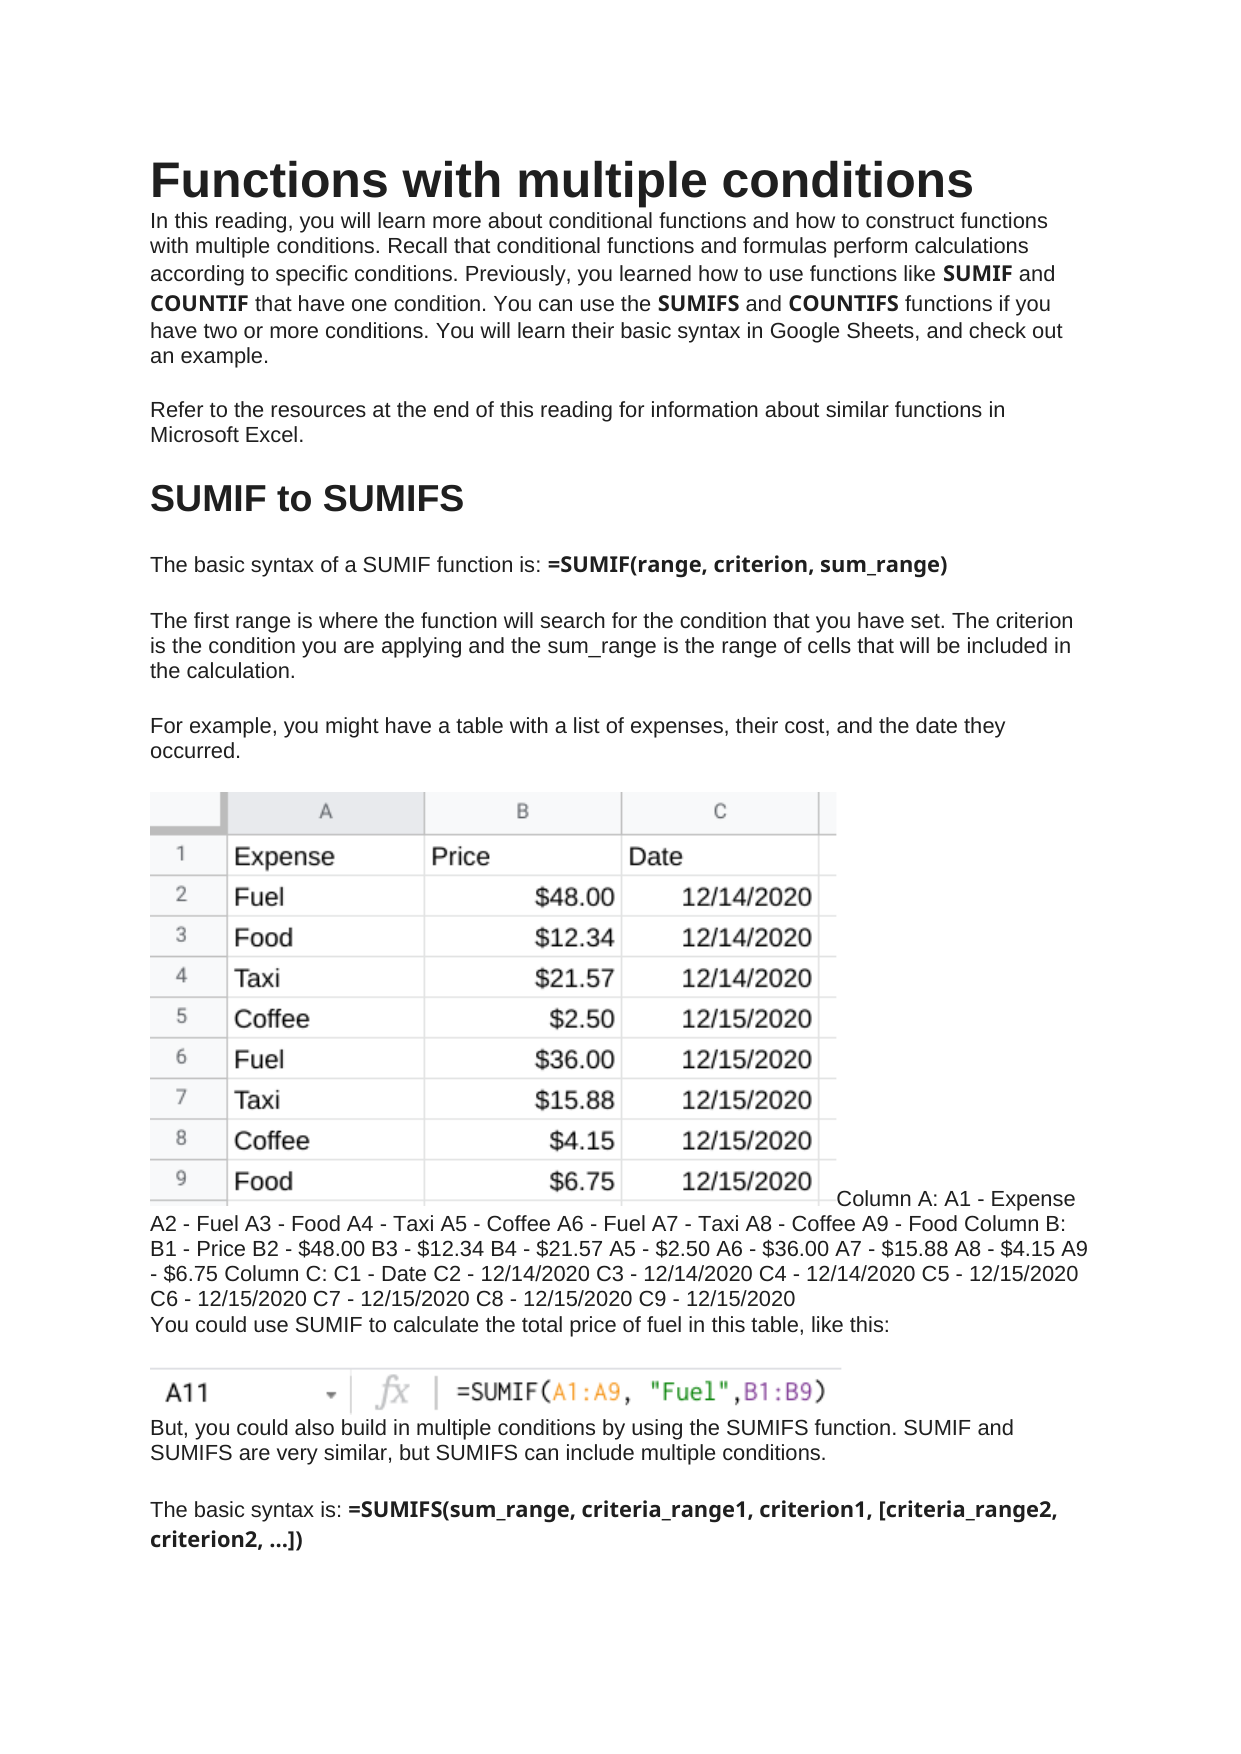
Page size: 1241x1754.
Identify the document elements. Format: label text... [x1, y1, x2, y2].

text The basic syntax is: =SUMIFS(sum_range, criteria_range1, criterion1, [criteria_range2, criterion2, ...]) [150, 1494, 1090, 1554]
text The basic syntax of a SUMIF function is: =SUMIF(range, criterion, sum_range) [150, 549, 1090, 579]
text In this reading, you will learn more about conditional functions and how to construct functions with multiple conditions. Recall that conditional functions and formulas perform calculations according to specific conditions. Previously, you learned how to use functions like SUMIF and COUNTIF that have one condition. You can use the SUMIFS and COUNTIFS functions if you have two or more conditions. You will learn their basic syntax in Google Sheets, and check out an example. [150, 207, 1090, 368]
picture [150, 1366, 842, 1415]
picture [150, 792, 837, 1206]
text Refer to the resources at the end of this reading for information about similar functions in Microsoft Excel. [150, 397, 1090, 447]
text For example, you might have a table with a list of expenses, their cost, and the date they occurred. [150, 713, 1090, 763]
text The first range is where the function will search for the condition that you have set. The criterion is the condition you are applying and the sum_range is the range of cells that will be included in the calculation. [150, 608, 1090, 683]
text You could use SUMIF to calculate the total price of fuel in this table, like this: [150, 1312, 1090, 1337]
text But, you could also build in multiple conditions by using the SUMIFS function. SUMIF and SUMIFS are very similar, but SUMIFS can include multiple conditions. [150, 1415, 1090, 1465]
text SUMIF to SUMIFS [150, 477, 1090, 520]
text Functions with multiple conditions [150, 150, 1090, 207]
